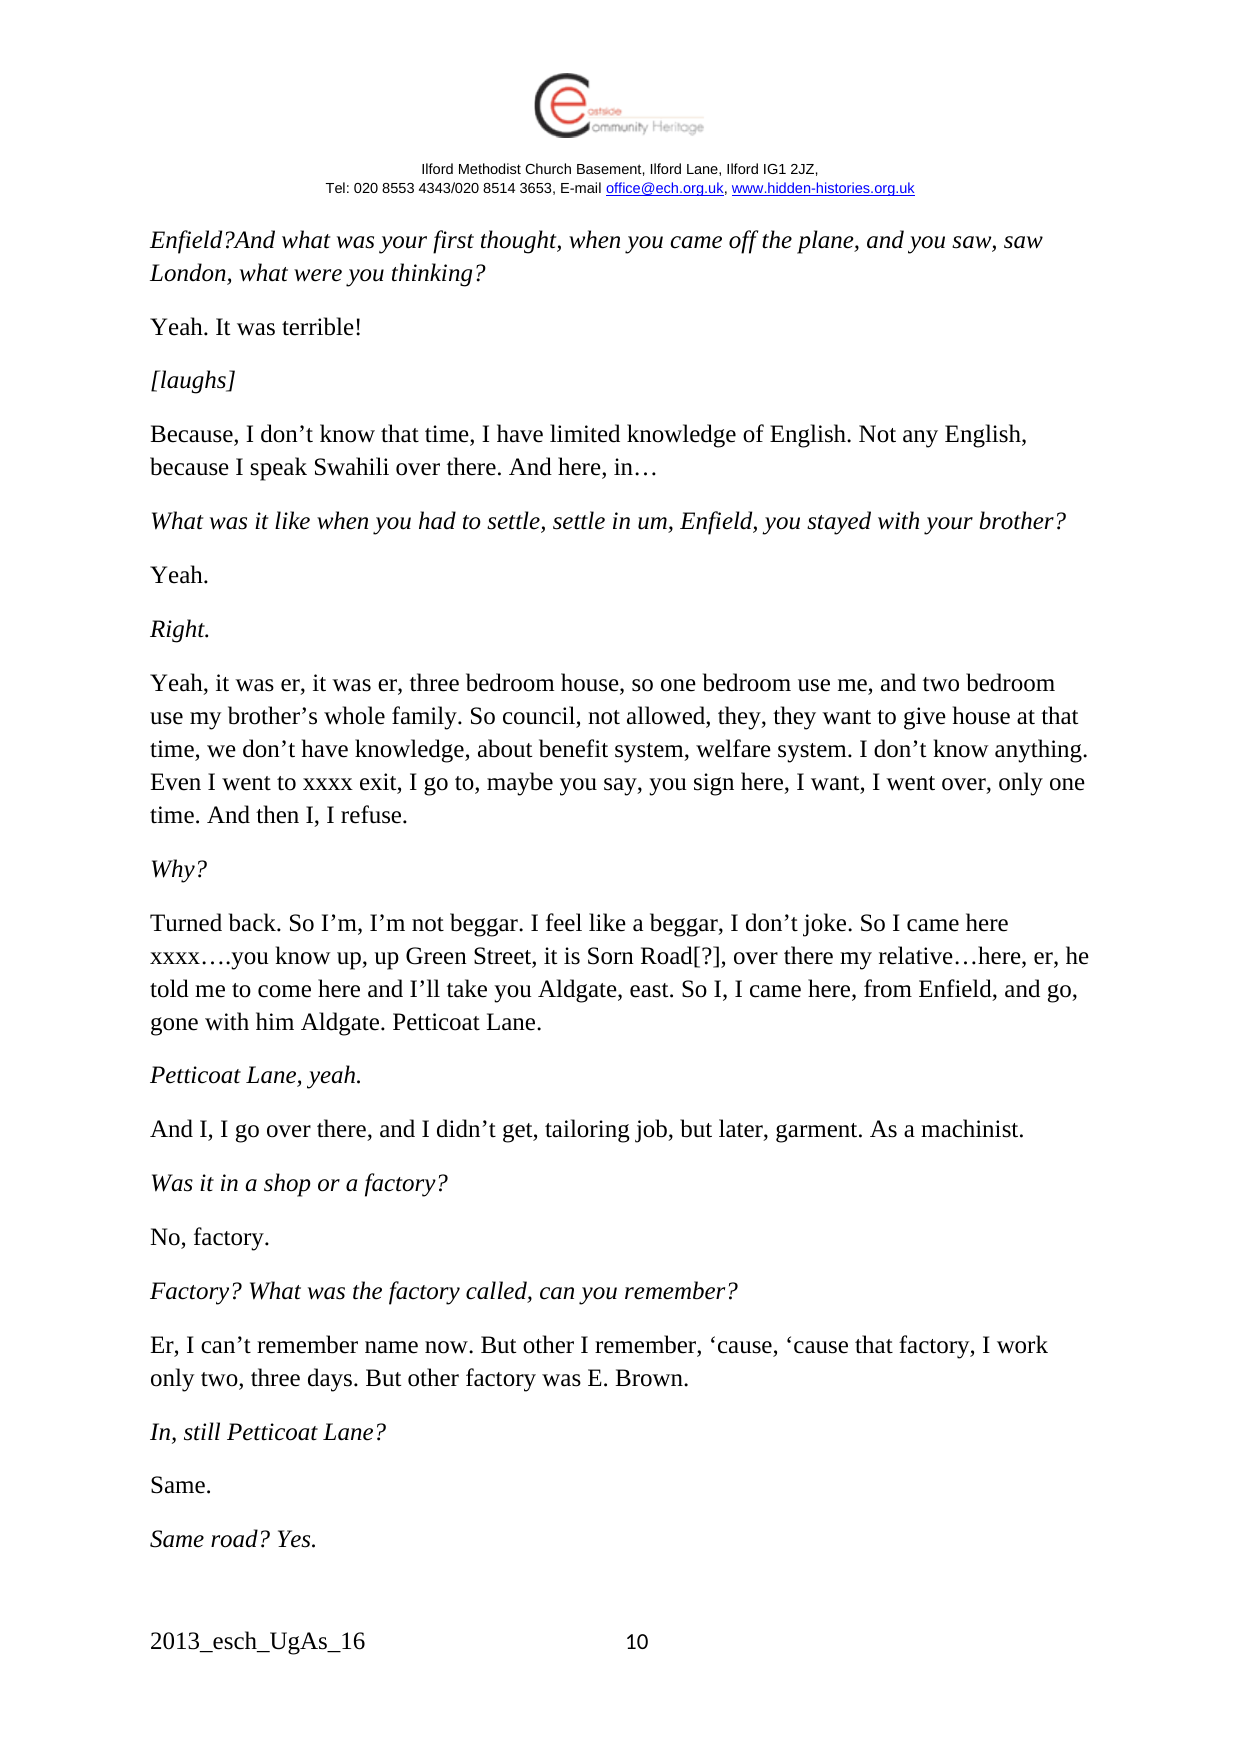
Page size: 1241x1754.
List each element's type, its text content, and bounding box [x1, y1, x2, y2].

text No, factory. [150, 1222, 1090, 1251]
text Yeah, it was er, it was er, three bedroom house, so one bedroom use me, and two bedroom use my brother’s whole family. So council, not allowed, they, they want to give house at that time, we don’t have knowledge, about benefit system, welfare system. I don’t know anything. Even I went to xxxx exit, I go to, maybe you say, you sign here, I want, I went over, only one time. And then I, I refuse. [150, 668, 1090, 829]
text Right. [150, 614, 1090, 643]
text Yeah. It was terrible! [150, 312, 1090, 341]
text Petticoat Lane, yeah. [150, 1061, 1090, 1089]
text Enfield?And what was your first thought, when you came off the plane, and you saw, saw London, what were you thinking? [150, 225, 1090, 287]
text What was it like when you had to settle, settle in um, Enfield, you stayed with your brother? [150, 506, 1090, 535]
text Factory? What was the factory called, can you remember? [150, 1276, 1090, 1305]
text Turned back. So I’m, I’m not beggar. I feel like a beggar, I don’t joke. So I came here xxxx….you know up, up Green Street, it is Sorn Road[?], over there my relative…here, er, he told me to come here and I’ll take you Aldgate, east. So I, I came here, from Enfield, and go, gone with him Aldgate. Petticoat Lane. [150, 908, 1090, 1036]
text Was it in a shop or a factory? [150, 1168, 1090, 1197]
picture [534, 73, 706, 138]
text [laughs] [150, 366, 1090, 394]
text Because, I don’t know that time, I have limited knowledge of English. Not any English, because I speak Swahili over there. And here, in… [150, 419, 1090, 481]
text Yeah. [150, 560, 1090, 589]
text Why? [150, 854, 1090, 883]
text In, still Petticoat Lane? [150, 1417, 1090, 1446]
text And I, I go over there, and I didn’t get, tailoring job, but later, garment. As a machinist. [150, 1114, 1090, 1143]
text Same road? Yes. [150, 1524, 1090, 1553]
text Same. [150, 1471, 1090, 1499]
text Er, I can’t remember name now. But other I remember, ‘cause, ‘cause that factory, I work only two, three days. But other factory was E. Brown. [150, 1330, 1090, 1392]
